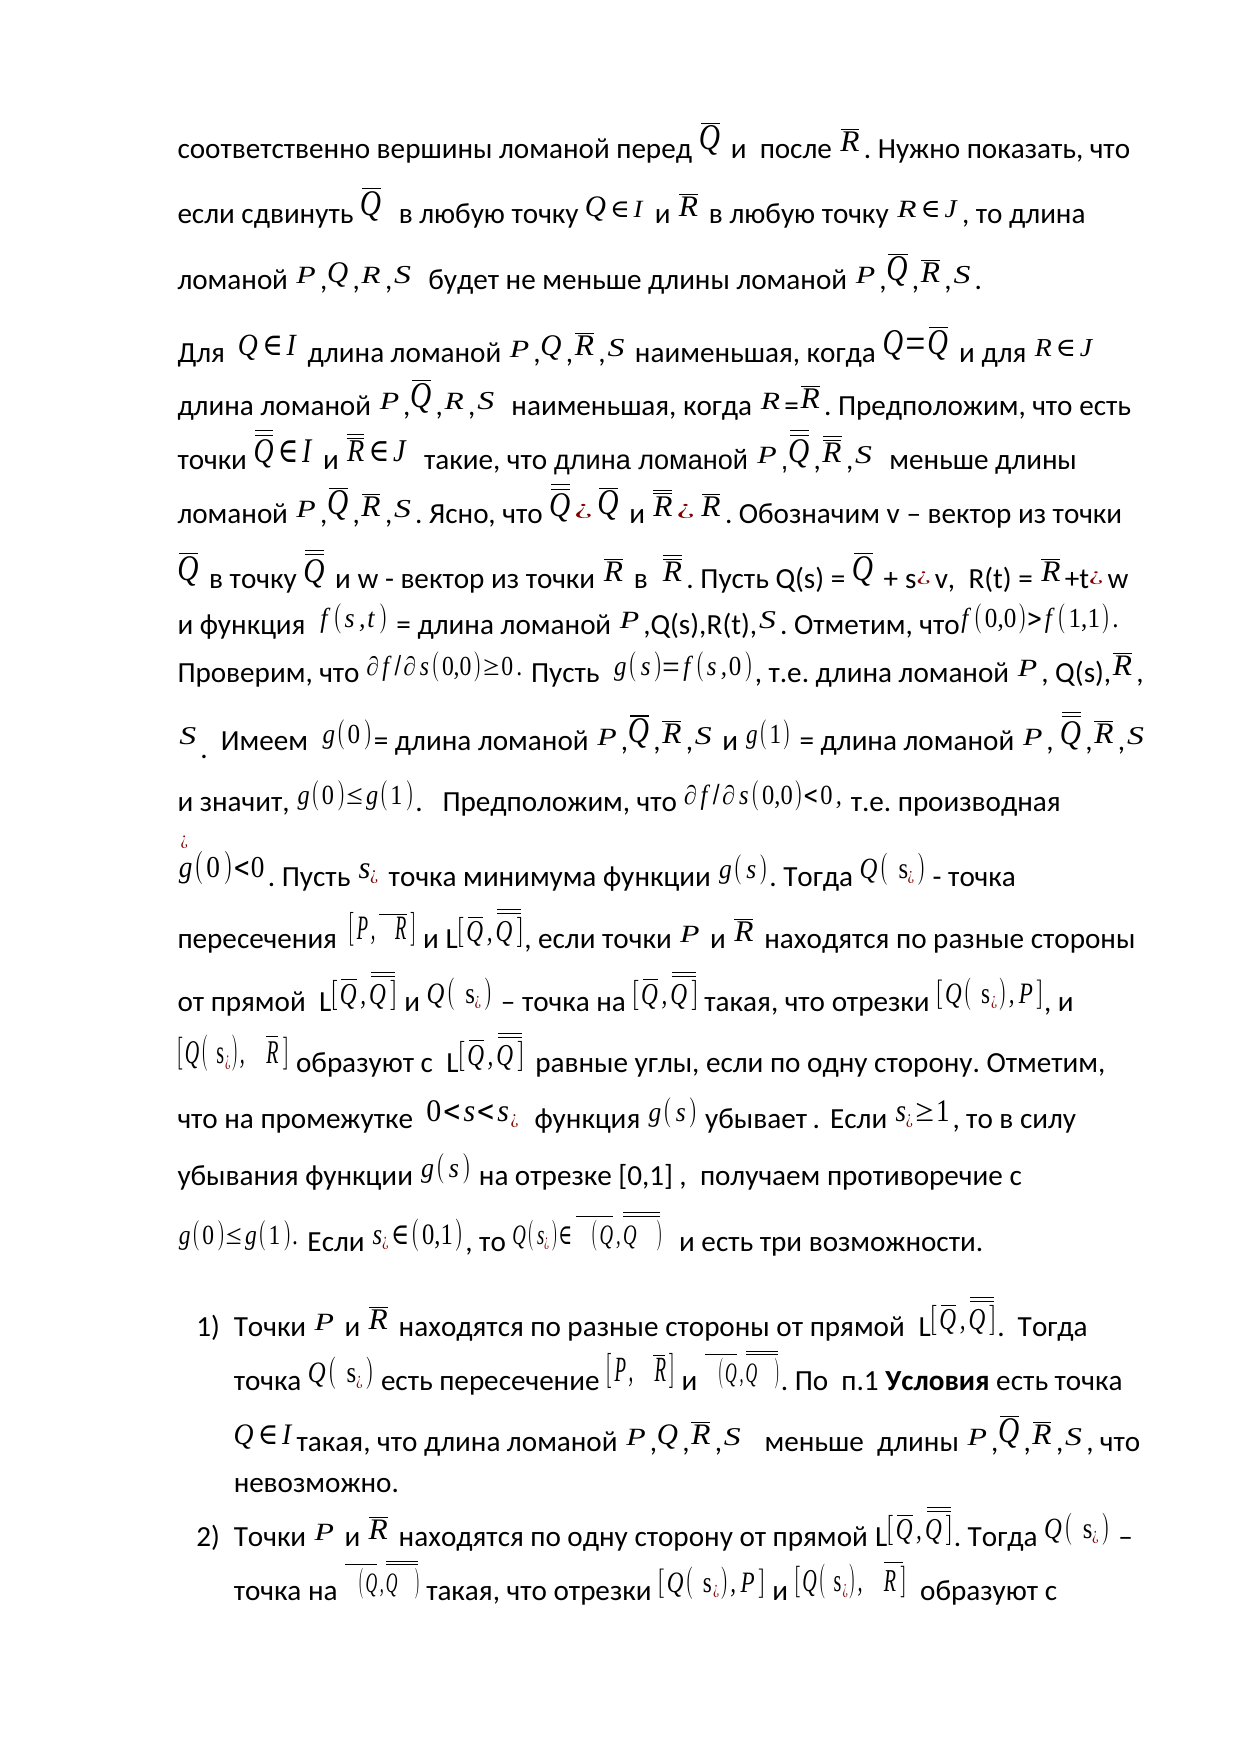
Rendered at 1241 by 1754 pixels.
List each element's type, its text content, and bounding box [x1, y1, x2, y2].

text Для длина ломаной ,,, наименьшая, когда и для длина ломаной ,,, наименьшая, когда =. Предположим, что есть точки и такие, что длина ломаной ,,, меньше длины ломаной ,,,. Ясно, что и . Обозначим v – вектор из точки в точку и w - вектор из точки в . Пусть Q(s) = + sv, R(t) = +tw и функция = длина ломаной ,Q(s),R(t),. Отметим, чтоПроверим, что Пусть , т.е. длина ломаной , Q(s),,. Имеем = длина ломаной ,,, и = длина ломаной , ,, и значит, . Предположим, что т.е. производная . Пусть точка минимума функции . Тогда - точка пересечения и L, если точки и находятся по разные стороны от прямой L и – точка на такая, что отрезки , и образуют с L равные углы, если по одну сторону. Отметим, что на промежутке функция убывает . Если , то в силу убывания функции на отрезке [0,1] , получаем противоречие с Если , то и есть три возможности. [177, 323, 1152, 1267]
list Точки и находятся по разные стороны от прямой L. Тогда точка есть пересечение и . По п.1 Условия есть точка такая, что длина ломаной ,,, меньше длины ,,,, что невозможно. [196, 1295, 1152, 1500]
